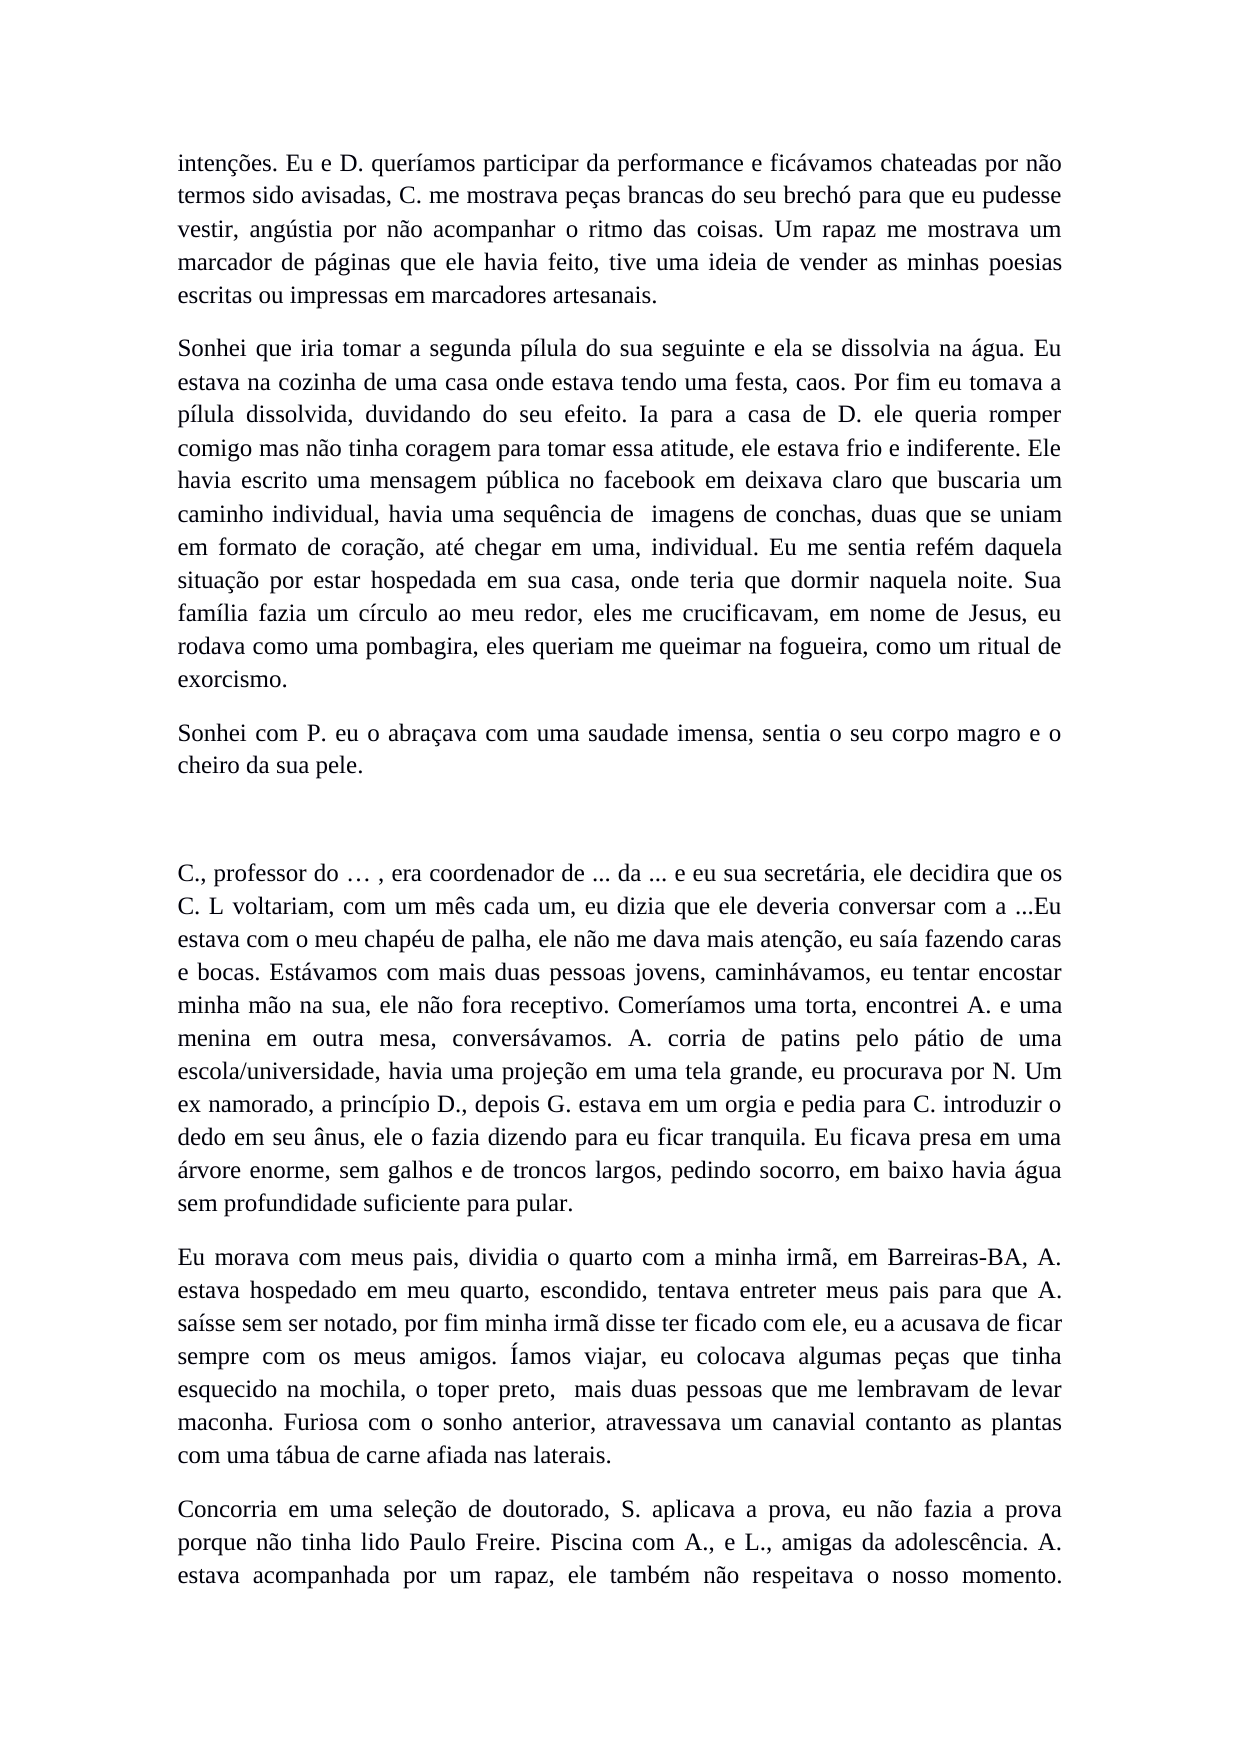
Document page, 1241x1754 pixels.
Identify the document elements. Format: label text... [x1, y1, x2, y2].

text Sonhei que iria tomar a segunda pílula do sua seguinte e ela se dissolvia na água. Eu estava na cozinha de uma casa onde estava tendo uma festa, caos. Por fim eu tomava a pílula dissolvida, duvidando do seu efeito. Ia para a casa de D. ele queria romper comigo mas não tinha coragem para tomar essa atitude, ele estava frio e indiferente. Ele havia escrito uma mensagem pública no facebook em deixava claro que buscaria um caminho individual, havia uma sequência de imagens de conchas, duas que se uniam em formato de coração, até chegar em uma, individual. Eu me sentia refém daquela situação por estar hospedada em sua casa, onde teria que dormir naquela noite. Sua família fazia um círculo ao meu redor, eles me crucificavam, em nome de Jesus, eu rodava como uma pombagira, eles queriam me queimar na fogueira, como um ritual de exorcismo. [177, 333, 1063, 692]
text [177, 148, 1063, 308]
text Sonhei com P. eu o abraçava com uma saudade imensa, sentia o seu corpo magro e o cheiro da sua pele. [177, 718, 1063, 779]
text Eu morava com meus pais, dividia o quarto com a minha irmã, em Barreiras-BA, A. estava hospedado em meu quarto, escondido, tentava entreter meus pais para que A. saísse sem ser notado, por fim minha irmã disse ter ficado com ele, eu a acusava de ficar sempre com os meus amigos. Íamos viajar, eu colocava algumas peças que tinha esquecido na mochila, o toper preto, mais duas pessoas que me lembravam de levar maconha. Furiosa com o sonho anterior, atravessava um canavial contanto as plantas com uma tábua de carne afiada nas laterais. [177, 1242, 1063, 1469]
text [177, 1494, 1063, 1589]
text C., professor do … , era coordenador de ... da ... e eu sua secretária, ele decidira que os C. L voltariam, com um mês cada um, eu dizia que ele deveria conversar com a ...Eu estava com o meu chapéu de palha, ele não me dava mais atenção, eu saía fazendo caras e bocas. Estávamos com mais duas pessoas jovens, caminhávamos, eu tentar encostar minha mão na sua, ele não fora receptivo. Comeríamos uma torta, encontrei A. e uma menina em outra mesa, conversávamos. A. corria de patins pelo pátio de uma escola/universidade, havia uma projeção em uma tela grande, eu procurava por N. Um ex namorado, a princípio D., depois G. estava em um orgia e pedia para C. introduzir o dedo em seu ânus, ele o fazia dizendo para eu ficar tranquila. Eu ficava presa em uma árvore enorme, sem galhos e de troncos largos, pedindo socorro, em baixo havia água sem profundidade suficiente para pular. [177, 858, 1063, 1217]
